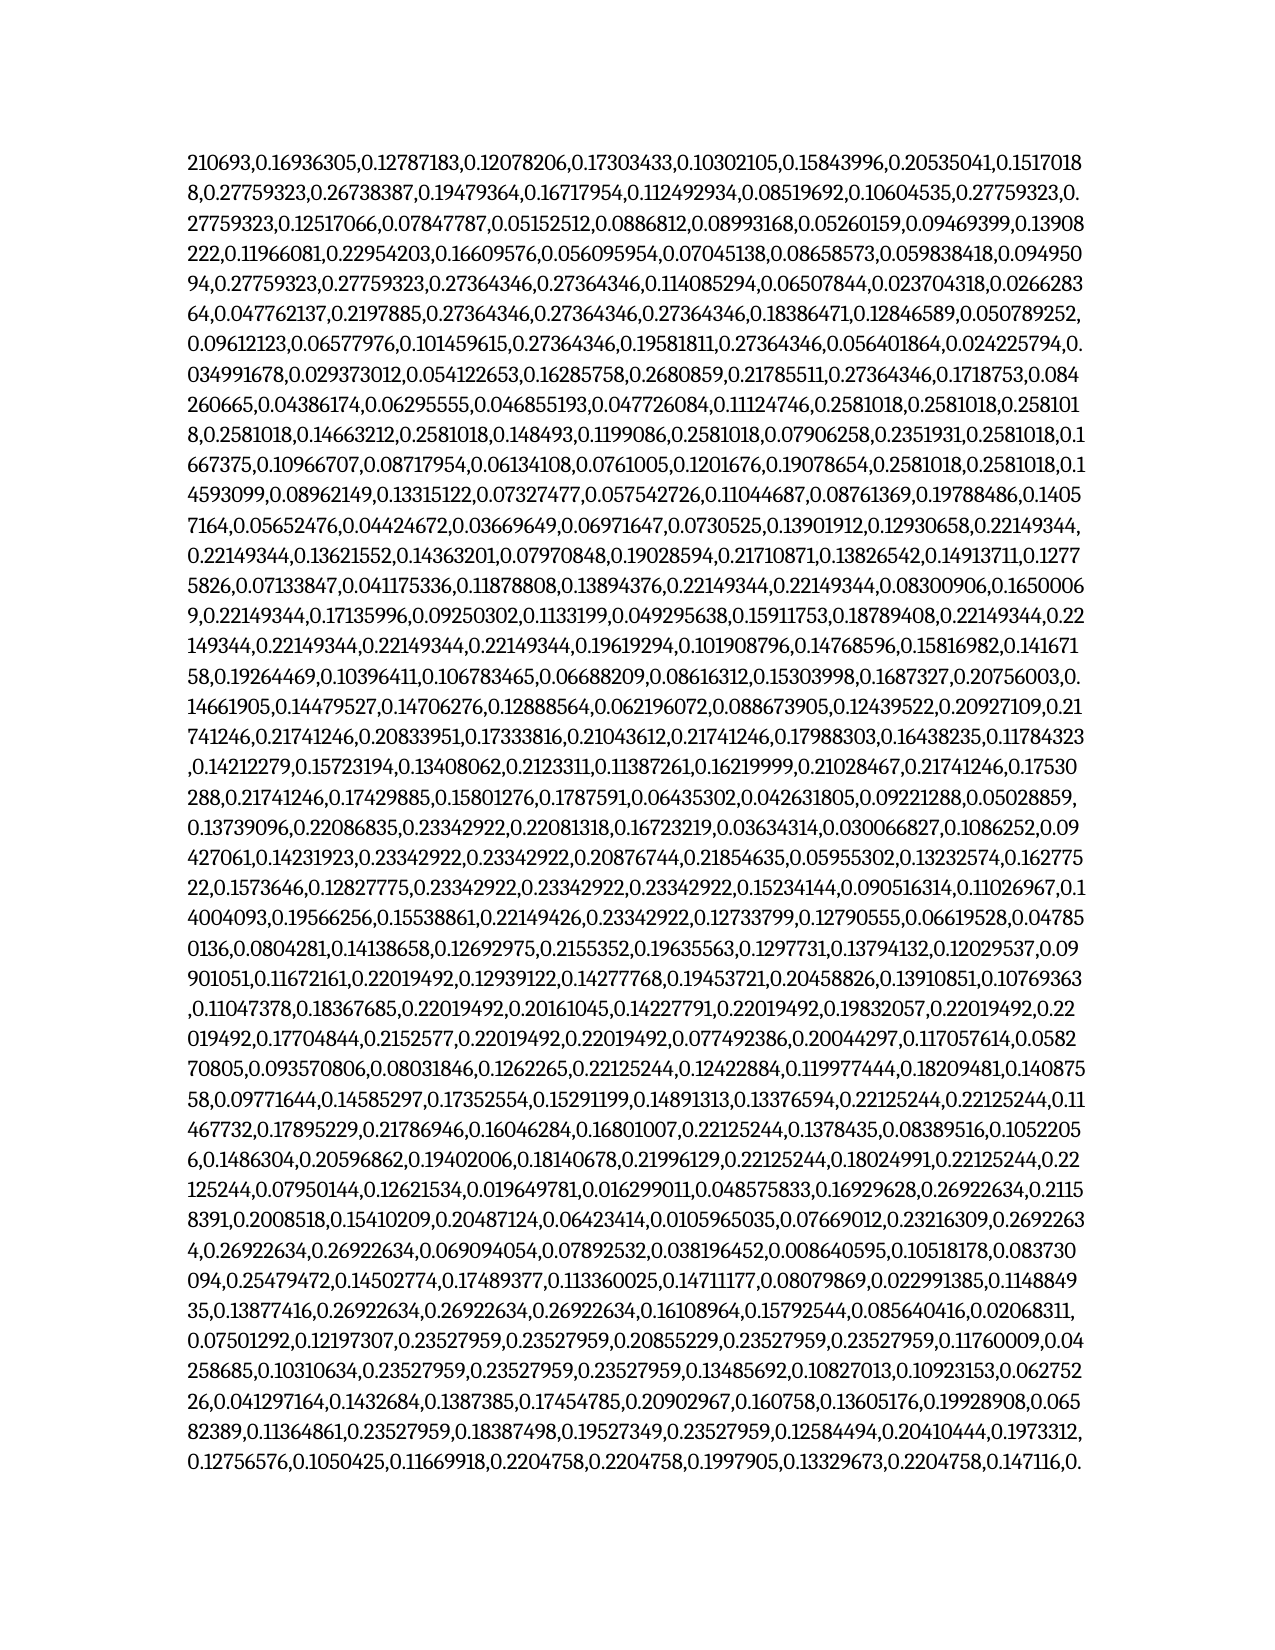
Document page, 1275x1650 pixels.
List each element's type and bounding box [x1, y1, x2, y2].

text [187, 150, 1087, 1475]
